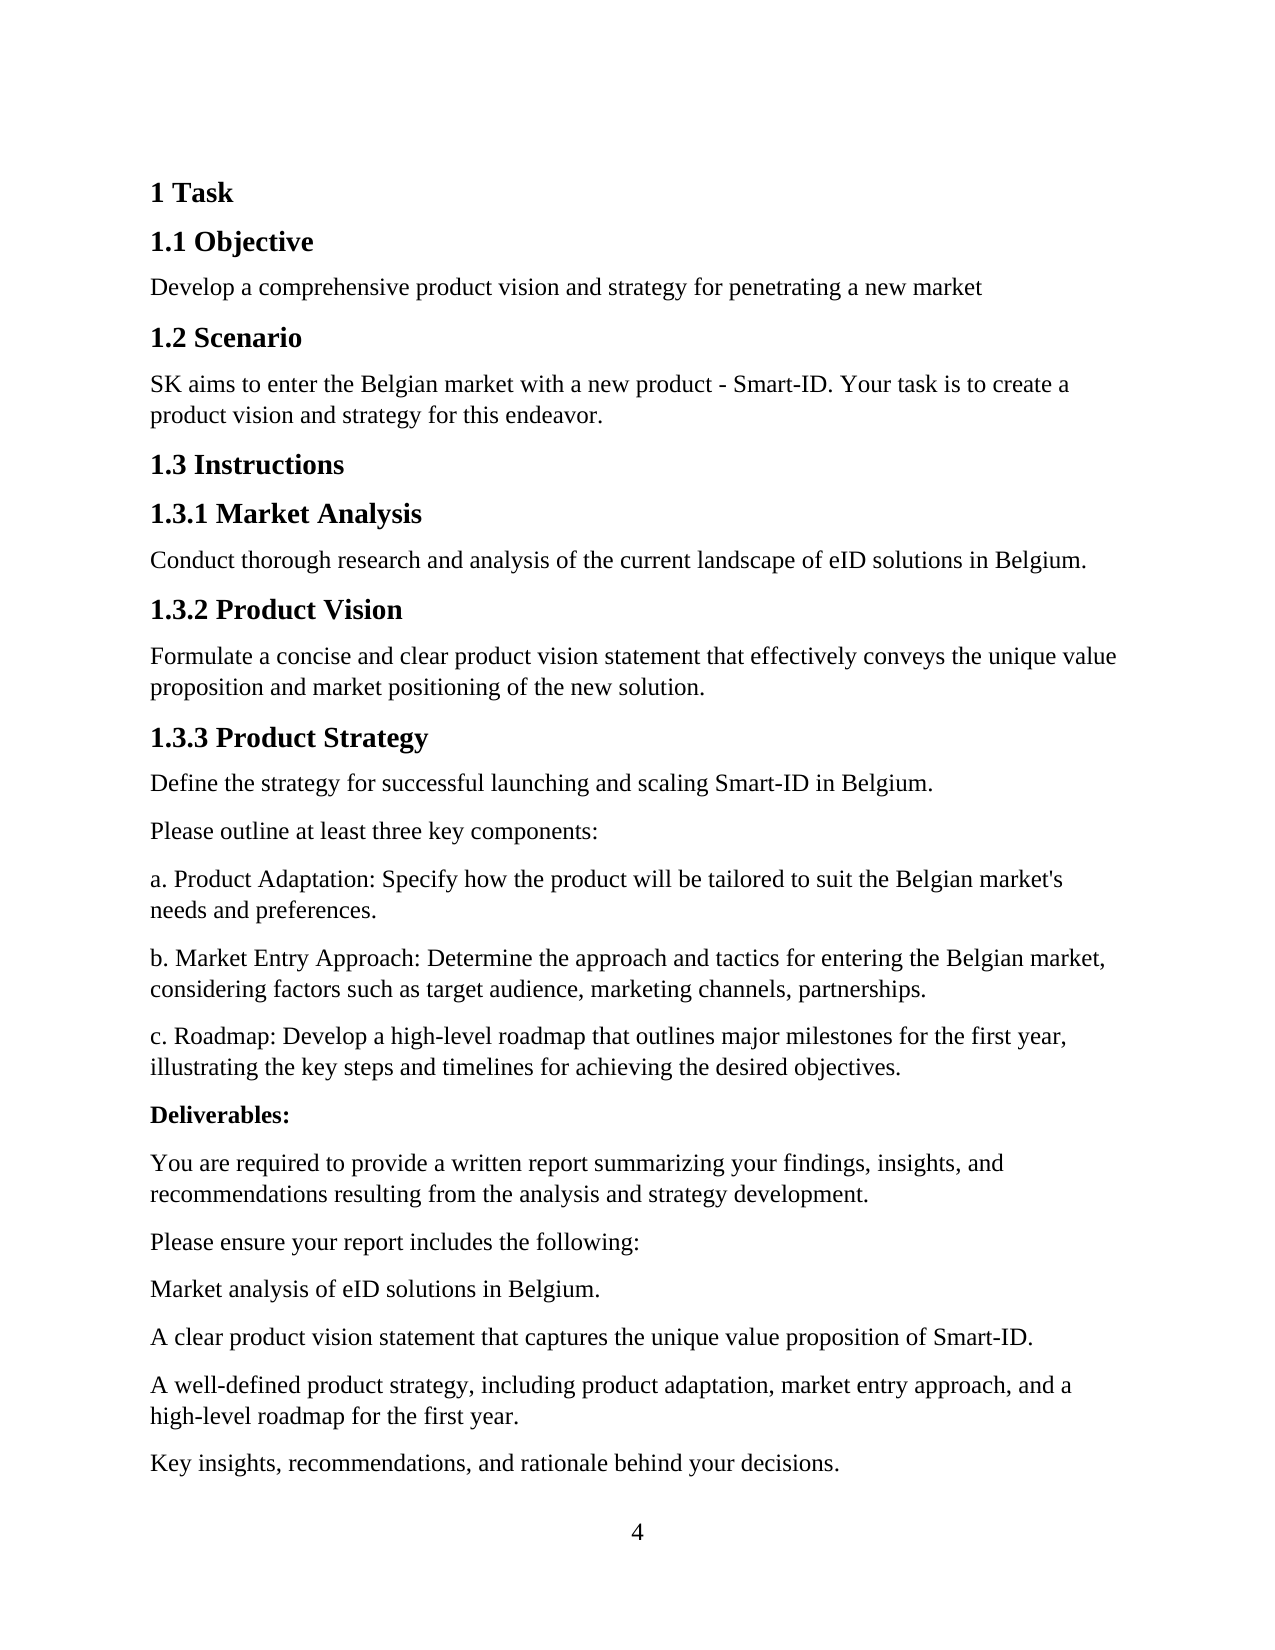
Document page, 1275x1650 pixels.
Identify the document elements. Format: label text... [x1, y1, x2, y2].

text A well-defined product strategy, including product adaptation, market entry approach, and a high-level roadmap for the first year. [150, 1370, 1125, 1429]
text 1.3.1 Market Analysis [150, 496, 1125, 529]
text Conduct thorough research and analysis of the current landscape of eID solutions in Belgium. [150, 545, 1125, 573]
text Please ensure your report includes the following: [150, 1227, 1125, 1255]
text Please outline at least three key components: [150, 816, 1125, 845]
text Deliverables: [150, 1100, 1125, 1129]
text Define the strategy for successful launching and scaling Smart-ID in Belgium. [150, 768, 1125, 797]
text You are required to provide a written report summarizing your findings, insights, and recommendations resulting from the analysis and strategy development. [150, 1148, 1125, 1208]
text Key insights, recommendations, and rationale behind your decisions. [150, 1448, 1125, 1477]
subtitle 1 Task [150, 175, 1125, 208]
subtitle 1.2 Scenario [150, 320, 1125, 353]
text a. Product Adaptation: Specify how the product will be tailored to suit the Belgian market's needs and preferences. [150, 864, 1125, 924]
text 1.3.3 Product Strategy [150, 720, 1125, 753]
text SK aims to enter the Belgian market with a new product - Smart-ID. Your task is to create a product vision and strategy for this endeavor. [150, 369, 1125, 428]
text c. Roadmap: Develop a high-level roadmap that outlines major milestones for the first year, illustrating the key steps and timelines for achieving the desired objectives. [150, 1021, 1125, 1081]
subtitle 1.3 Instructions [150, 447, 1125, 481]
subtitle 1.1 Objective [150, 224, 1125, 257]
text b. Market Entry Approach: Determine the approach and tactics for entering the Belgian market, considering factors such as target audience, marketing channels, partnerships. [150, 943, 1125, 1002]
text Develop a comprehensive product vision and strategy for penetrating a new market [150, 272, 1125, 301]
text 1.3.2 Product Vision [150, 592, 1125, 626]
text Formulate a concise and clear product vision statement that effectively conveys the unique value proposition and market positioning of the new solution. [150, 641, 1125, 701]
text Market analysis of eID solutions in Belgium. [150, 1274, 1125, 1303]
text A clear product vision statement that captures the unique value proposition of Smart-ID. [150, 1322, 1125, 1351]
